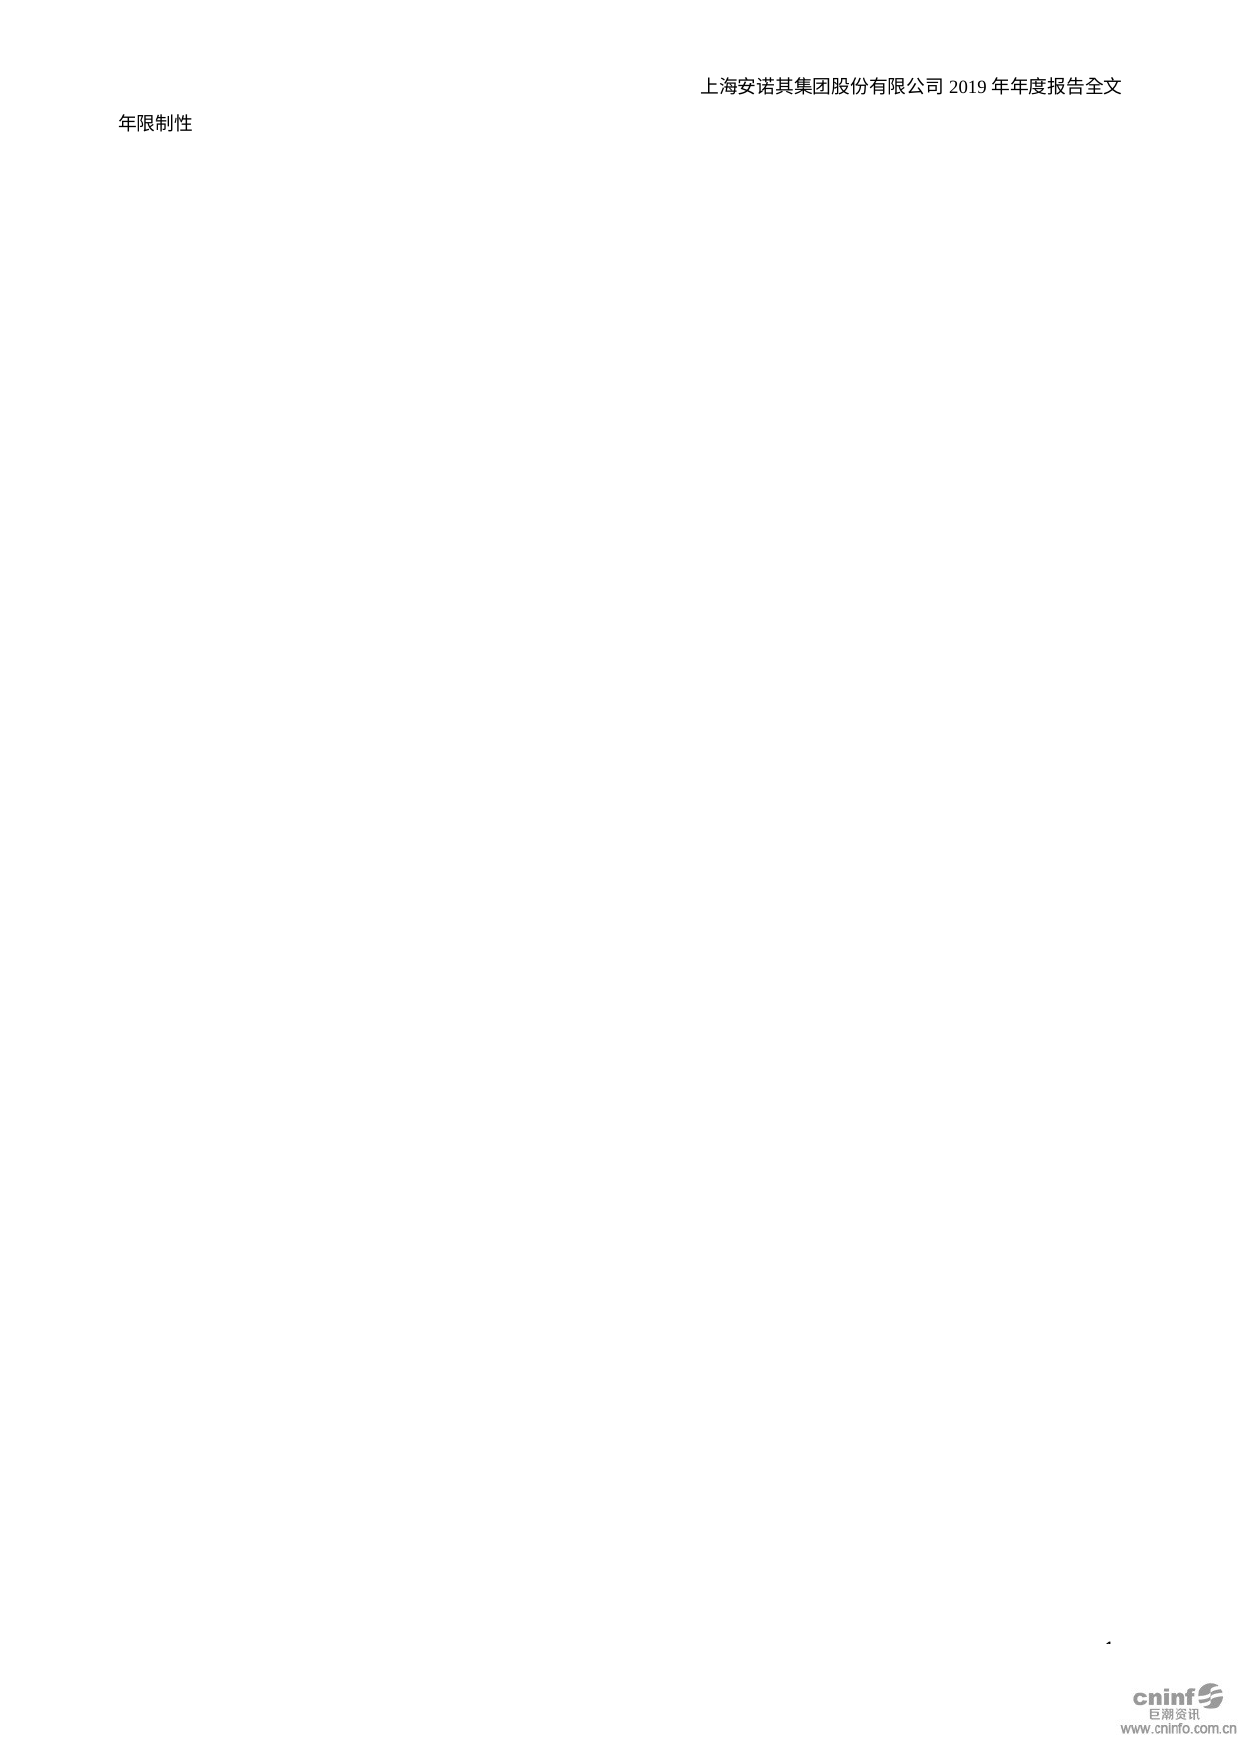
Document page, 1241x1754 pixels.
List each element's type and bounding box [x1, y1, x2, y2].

picture [1115, 1680, 1240, 1737]
text [118, 110, 1123, 136]
